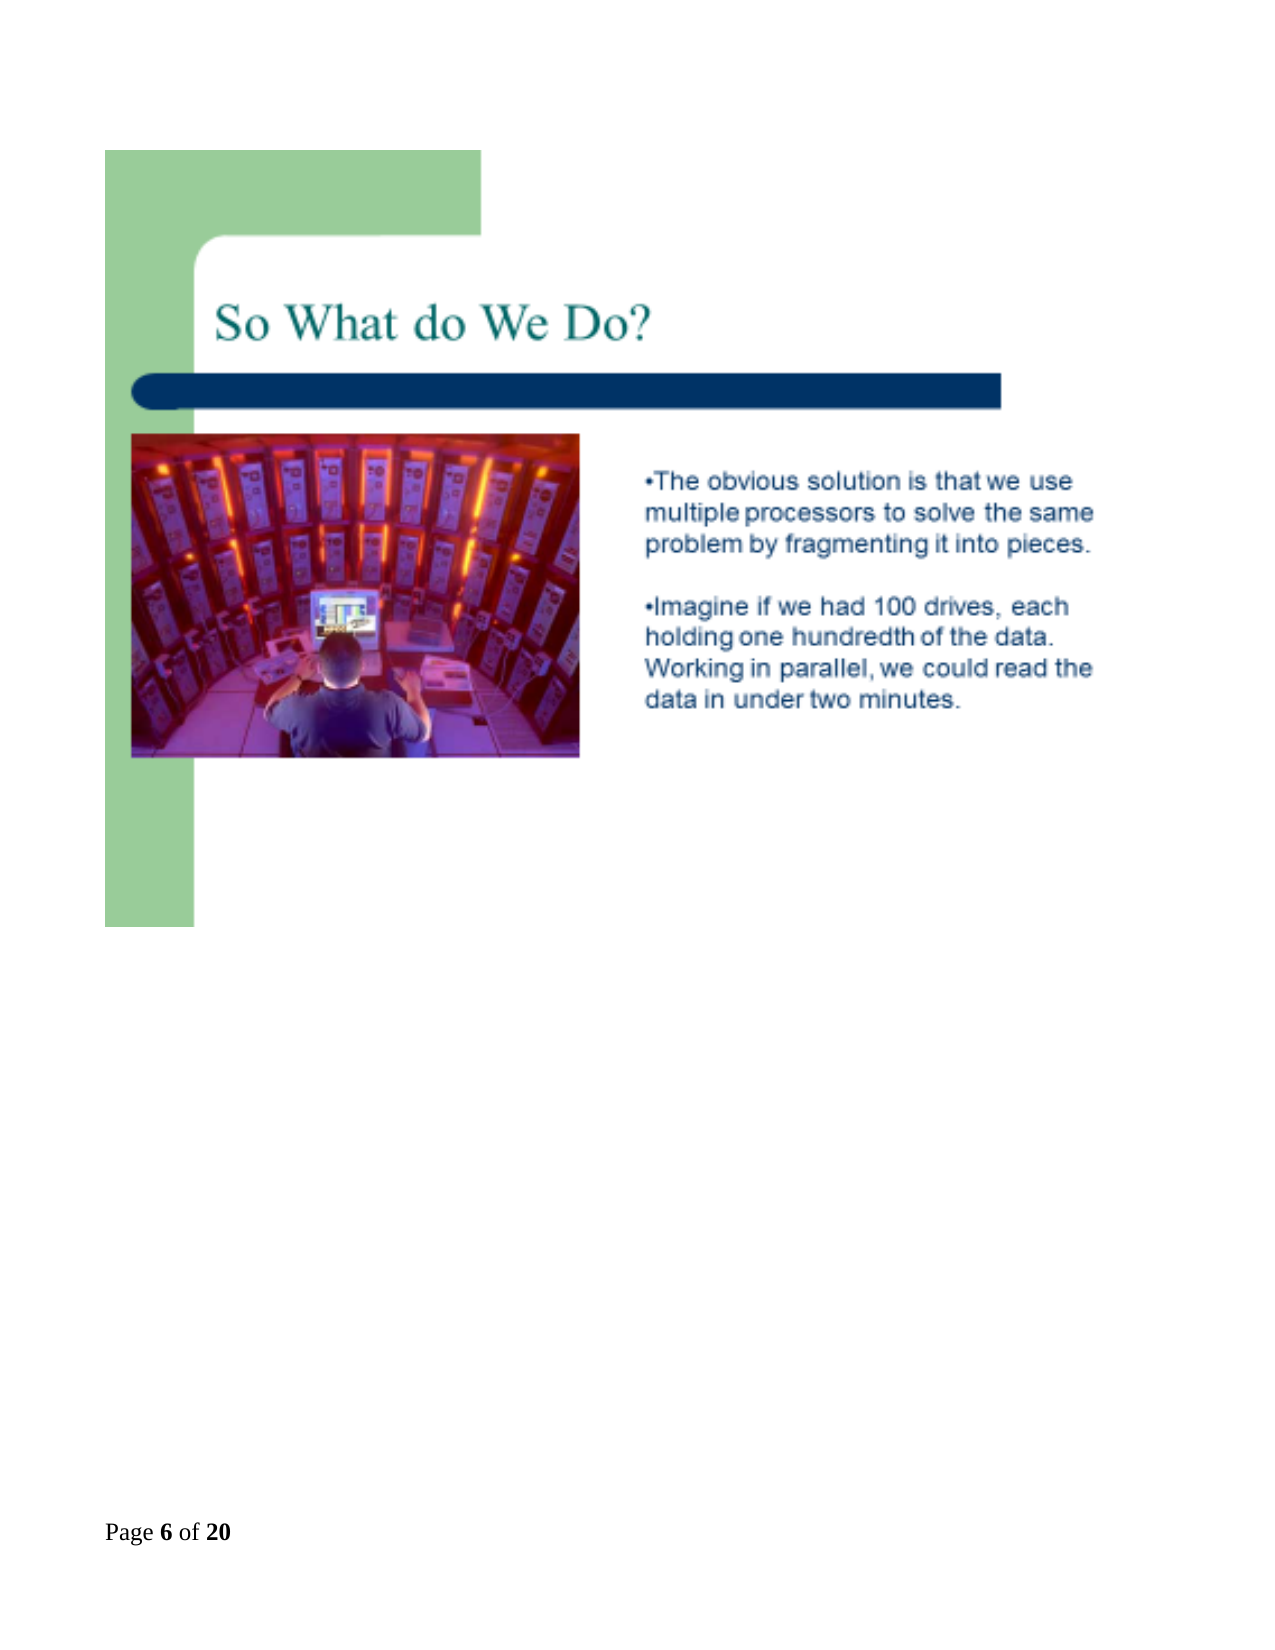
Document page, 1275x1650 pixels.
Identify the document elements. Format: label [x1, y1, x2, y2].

picture [105, 150, 1180, 927]
